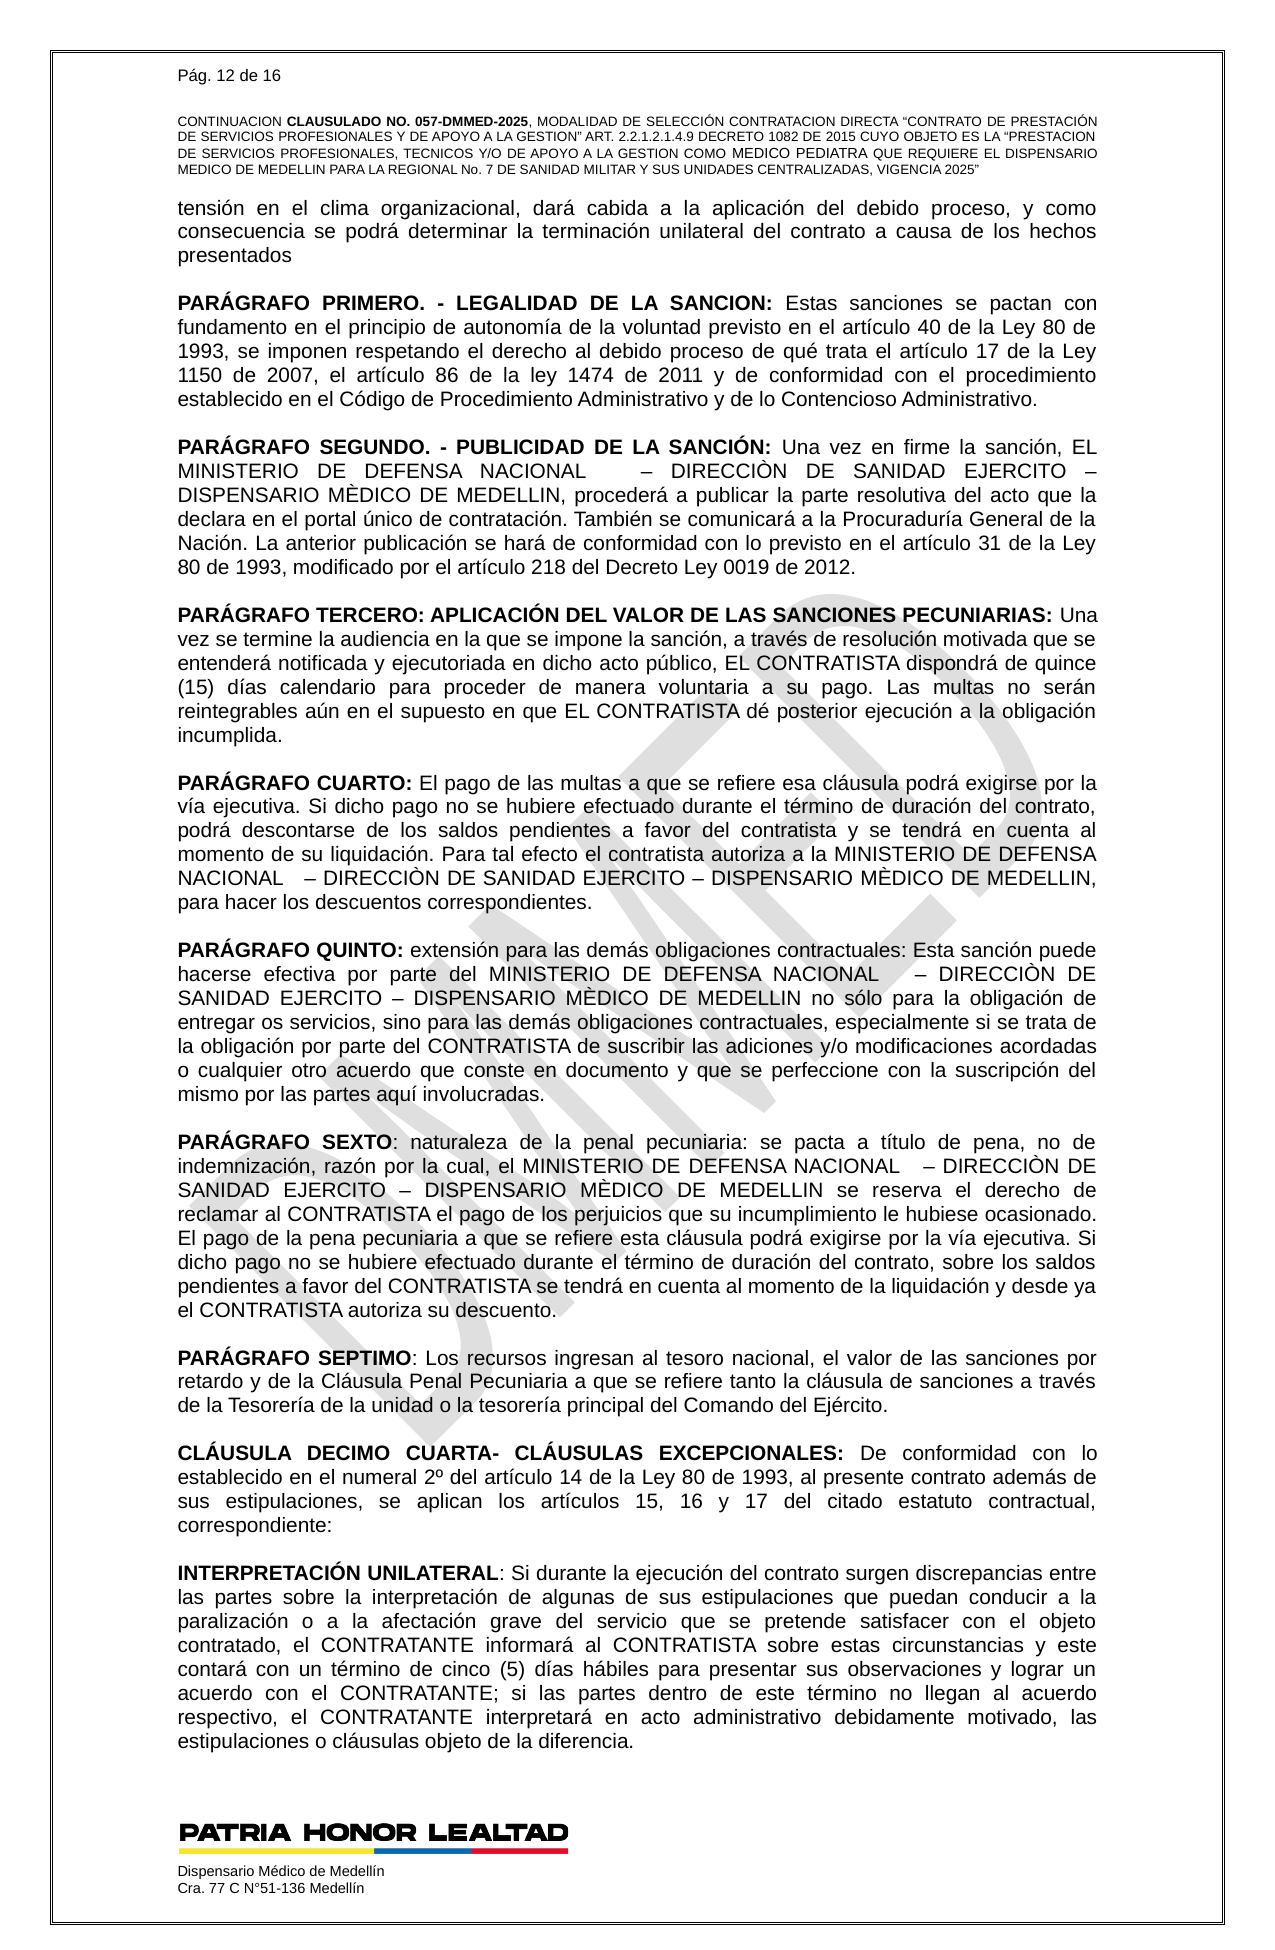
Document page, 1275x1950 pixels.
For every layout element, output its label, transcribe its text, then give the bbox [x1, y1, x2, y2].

text CLÁUSULA DECIMO CUARTA- CLÁUSULAS EXCEPCIONALES: De conformidad con lo establecido en el numeral 2º del artículo 14 de la Ley 80 de 1993, al presente contrato además de sus estipulaciones, se aplican los artículos 15, 16 y 17 del citado estatuto contractual, correspondiente: [177, 1441, 1098, 1537]
picture [179, 1823, 569, 1854]
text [177, 195, 1098, 267]
text PARÁGRAFO SEGUNDO. - PUBLICIDAD DE LA SANCIÓN: Una vez en firme la sanción, EL MINISTERIO DE DEFENSA NACIONAL – DIRECCIÒN DE SANIDAD EJERCITO – DISPENSARIO MÈDICO DE MEDELLIN, procederá a publicar la parte resolutiva del acto que la declara en el portal único de contratación. También se comunicará a la Procuraduría General de la Nación. La anterior publicación se hará de conformidad con lo previsto en el artículo 31 de la Ley 80 de 1993, modificado por el artículo 218 del Decreto Ley 0019 de 2012. [177, 435, 1098, 579]
text PARÁGRAFO TERCERO: APLICACIÓN DEL VALOR DE LAS SANCIONES PECUNIARIAS: Una vez se termine la audiencia en la que se impone la sanción, a través de resolución motivada que se entenderá notificada y ejecutoriada en dicho acto público, EL CONTRATISTA dispondrá de quince (15) días calendario para proceder de manera voluntaria a su pago. Las multas no serán reintegrables aún en el supuesto en que EL CONTRATISTA dé posterior ejecución a la obligación incumplida. [177, 603, 1098, 746]
text PARÁGRAFO CUARTO: El pago de las multas a que se refiere esa cláusula podrá exigirse por la vía ejecutiva. Si dicho pago no se hubiere efectuado durante el término de duración del contrato, podrá descontarse de los saldos pendientes a favor del contratista y se tendrá en cuenta al momento de su liquidación. Para tal efecto el contratista autoriza a la MINISTERIO DE DEFENSA NACIONAL – DIRECCIÒN DE SANIDAD EJERCITO – DISPENSARIO MÈDICO DE MEDELLIN, para hacer los descuentos correspondientes. [177, 770, 1098, 914]
text INTERPRETACIÓN UNILATERAL: Si durante la ejecución del contrato surgen discrepancias entre las partes sobre la interpretación de algunas de sus estipulaciones que puedan conducir a la paralización o a la afectación grave del servicio que se pretende satisfacer con el objeto contratado, el CONTRATANTE informará al CONTRATISTA sobre estas circunstancias y este contará con un término de cinco (5) días hábiles para presentar sus observaciones y lograr un acuerdo con el CONTRATANTE; si las partes dentro de este término no llegan al acuerdo respectivo, el CONTRATANTE interpretará en acto administrativo debidamente motivado, las estipulaciones o cláusulas objeto de la diferencia. [177, 1561, 1098, 1753]
text PARÁGRAFO QUINTO: extensión para las demás obligaciones contractuales: Esta sanción puede hacerse efectiva por parte del MINISTERIO DE DEFENSA NACIONAL – DIRECCIÒN DE SANIDAD EJERCITO – DISPENSARIO MÈDICO DE MEDELLIN no sólo para la obligación de entregar os servicios, sino para las demás obligaciones contractuales, especialmente si se trata de la obligación por parte del CONTRATISTA de suscribir las adiciones y/o modificaciones acordadas o cualquier otro acuerdo que conste en documento y que se perfeccione con la suscripción del mismo por las partes aquí involucradas. [177, 938, 1098, 1106]
text PARÁGRAFO PRIMERO. - LEGALIDAD DE LA SANCION: Estas sanciones se pactan con fundamento en el principio de autonomía de la voluntad previsto en el artículo 40 de la Ley 80 de 1993, se imponen respetando el derecho al debido proceso de qué trata el artículo 17 de la Ley 1150 de 2007, el artículo 86 de la ley 1474 de 2011 y de conformidad con el procedimiento establecido en el Código de Procedimiento Administrativo y de lo Contencioso Administrativo. [177, 291, 1098, 411]
text PARÁGRAFO SEPTIMO: Los recursos ingresan al tesoro nacional, el valor de las sanciones por retardo y de la Cláusula Penal Pecuniaria a que se refiere tanto la cláusula de sanciones a través de la Tesorería de la unidad o la tesorería principal del Comando del Ejército. [177, 1345, 1098, 1417]
text PARÁGRAFO SEXTO: naturaleza de la penal pecuniaria: se pacta a título de pena, no de indemnización, razón por la cual, el MINISTERIO DE DEFENSA NACIONAL – DIRECCIÒN DE SANIDAD EJERCITO – DISPENSARIO MÈDICO DE MEDELLIN se reserva el derecho de reclamar al CONTRATISTA el pago de los perjuicios que su incumplimiento le hubiese ocasionado. El pago de la pena pecuniaria a que se refiere esta cláusula podrá exigirse por la vía ejecutiva. Si dicho pago no se hubiere efectuado durante el término de duración del contrato, sobre los saldos pendientes a favor del CONTRATISTA se tendrá en cuenta al momento de la liquidación y desde ya el CONTRATISTA autoriza su descuento. [177, 1130, 1098, 1321]
